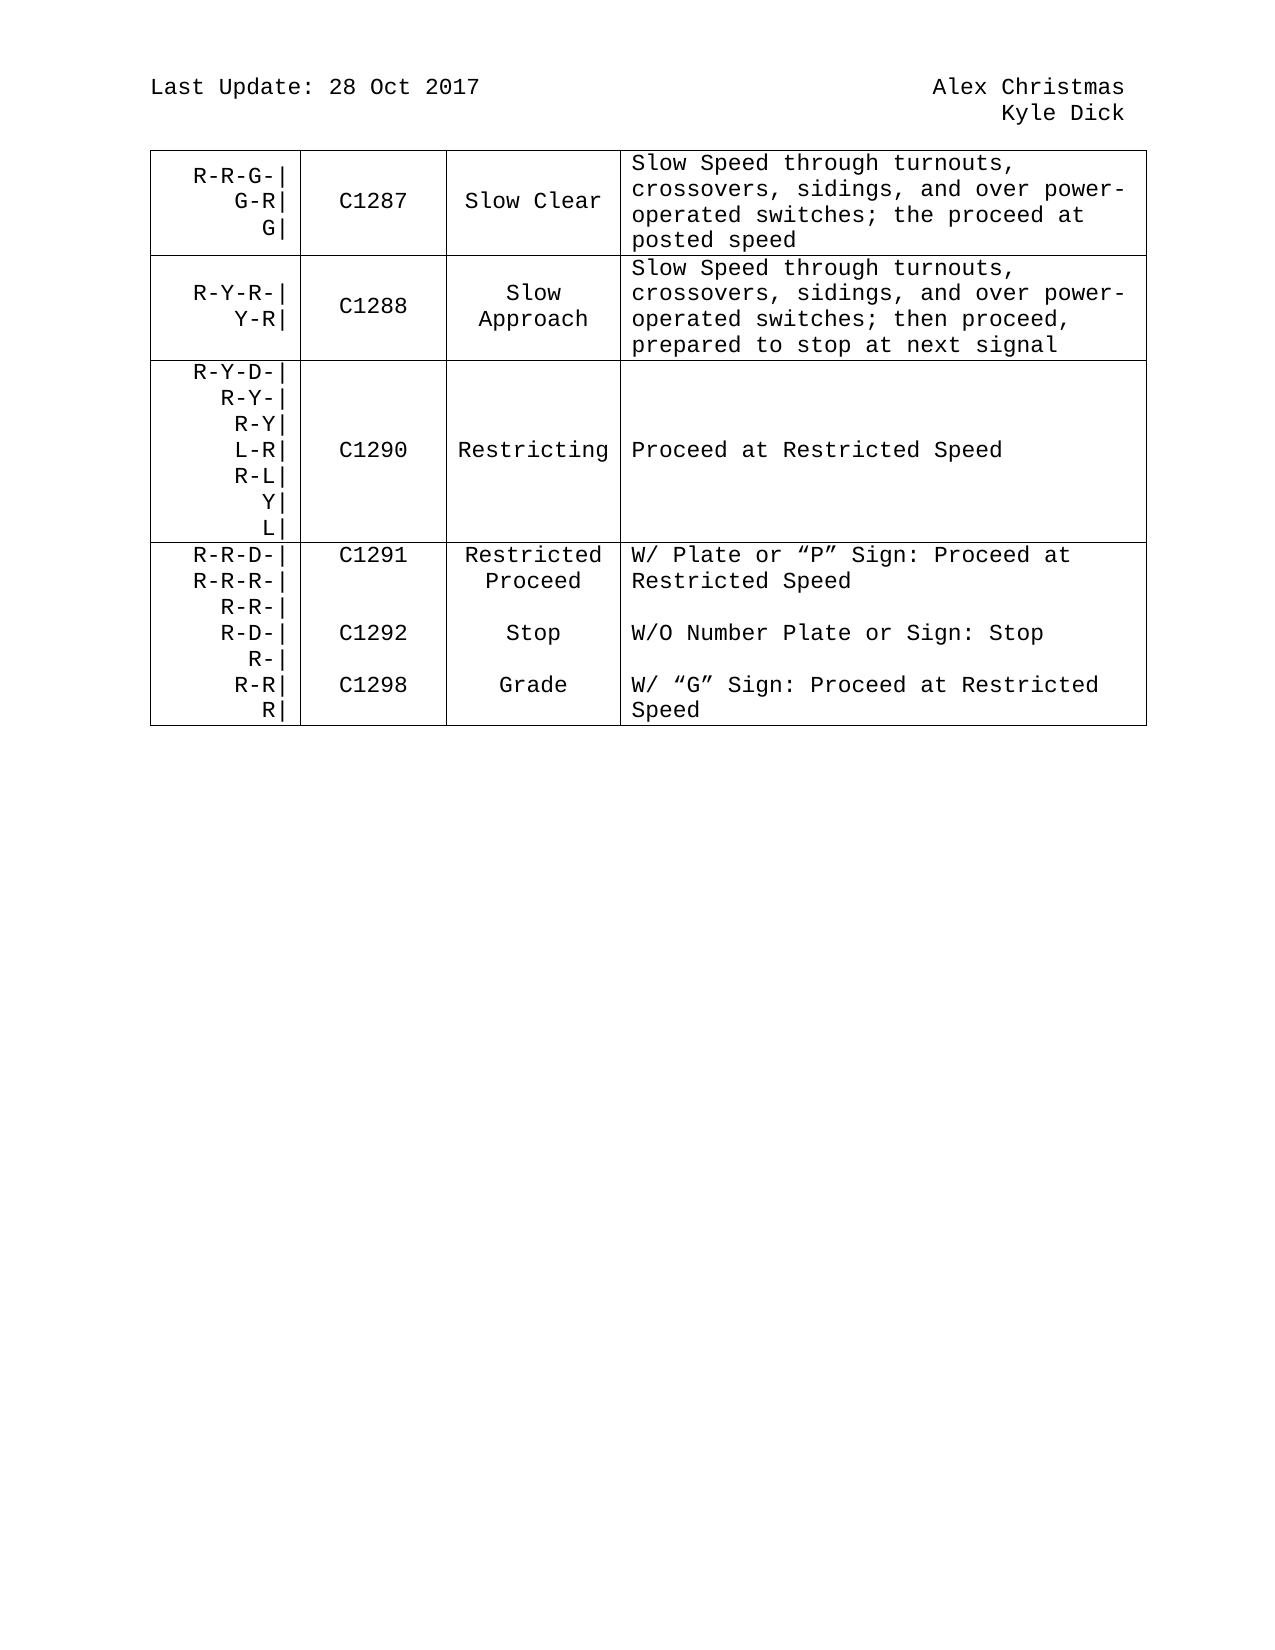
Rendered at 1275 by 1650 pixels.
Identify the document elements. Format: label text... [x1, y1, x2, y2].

table_cell Slow Speed through turnouts, crossovers, sidings, and over power-operated switches; then proceed, prepared to stop at next signal [621, 256, 1146, 359]
table_header C1287 [301, 151, 446, 255]
table_header Slow Clear [447, 151, 620, 255]
table_cell C1290 [301, 361, 446, 542]
table_header Slow Speed through turnouts, crossovers, sidings, and over power-operated switches; the proceed at posted speed [621, 151, 1146, 255]
table_cell C1291 C1292 C1298 [301, 543, 446, 725]
table_cell Proceed at Restricted Speed [621, 361, 1146, 542]
table_header R-R-G-| G-R| G| [151, 151, 300, 255]
table_cell C1288 [301, 256, 446, 359]
table_cell Slow Approach [447, 256, 620, 359]
table_cell R-Y-D-| R-Y-| R-Y| L-R| R-L| Y| L| [151, 361, 300, 542]
table_cell W/ Plate or “P” Sign: Proceed at Restricted Speed W/O Number Plate or Sign: Stop W/ “G” Sign: Proceed at Restricted Speed [621, 543, 1146, 725]
table_cell R-Y-R-| Y-R| [151, 256, 300, 359]
table_cell Restricting [447, 361, 620, 542]
table_cell Restricted Proceed Stop Grade [447, 543, 620, 725]
table_cell R-R-D-| R-R-R-| R-R-| R-D-| R-| R-R| R| [151, 543, 300, 725]
